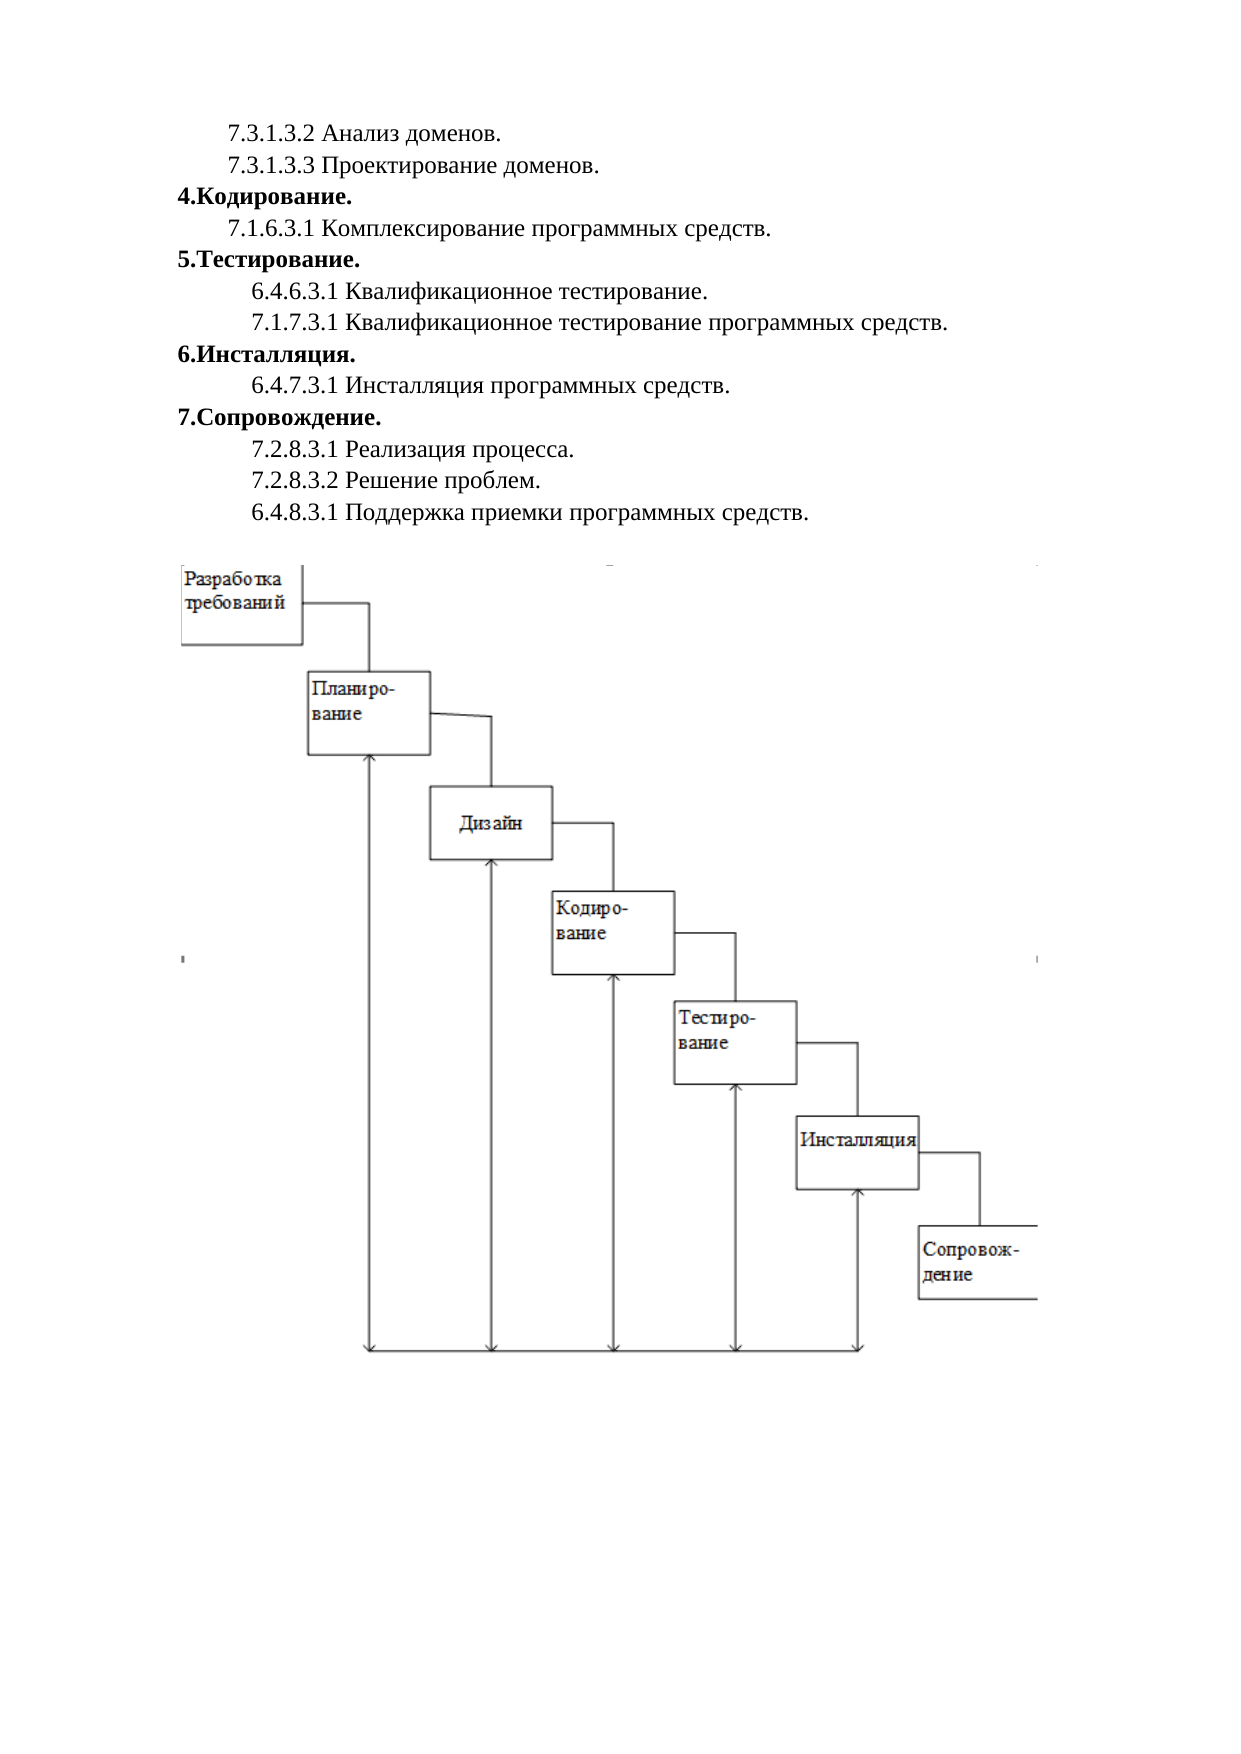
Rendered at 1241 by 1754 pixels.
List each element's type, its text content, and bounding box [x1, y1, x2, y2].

text 6.4.6.3.1 Квалификационное тестирование. [177, 276, 1122, 305]
text 7.2.8.3.2 Решение проблем. [177, 465, 1122, 494]
text 4.Кодирование. [177, 181, 1122, 210]
text 6.4.8.3.1 Поддержка приемки программных средств. [177, 497, 1122, 526]
text 7.Сопровождение. [177, 402, 1122, 431]
text 7.1.7.3.1 Квалификационное тестирование программных средств. [177, 307, 1122, 336]
text 7.2.8.3.1 Реализация процесса. [177, 434, 1122, 462]
picture [181, 565, 1038, 1354]
text 5.Тестирование. [177, 244, 1122, 273]
text 7.1.6.3.1 Комплексирование программных средств. [177, 213, 1122, 242]
text 7.3.1.3.2 Анализ доменов. 7.3.1.3.3 Проектирование доменов. [227, 118, 1122, 178]
text 6.Инсталляция. [177, 339, 1122, 368]
text 6.4.7.3.1 Инсталляция программных средств. [177, 371, 1122, 399]
